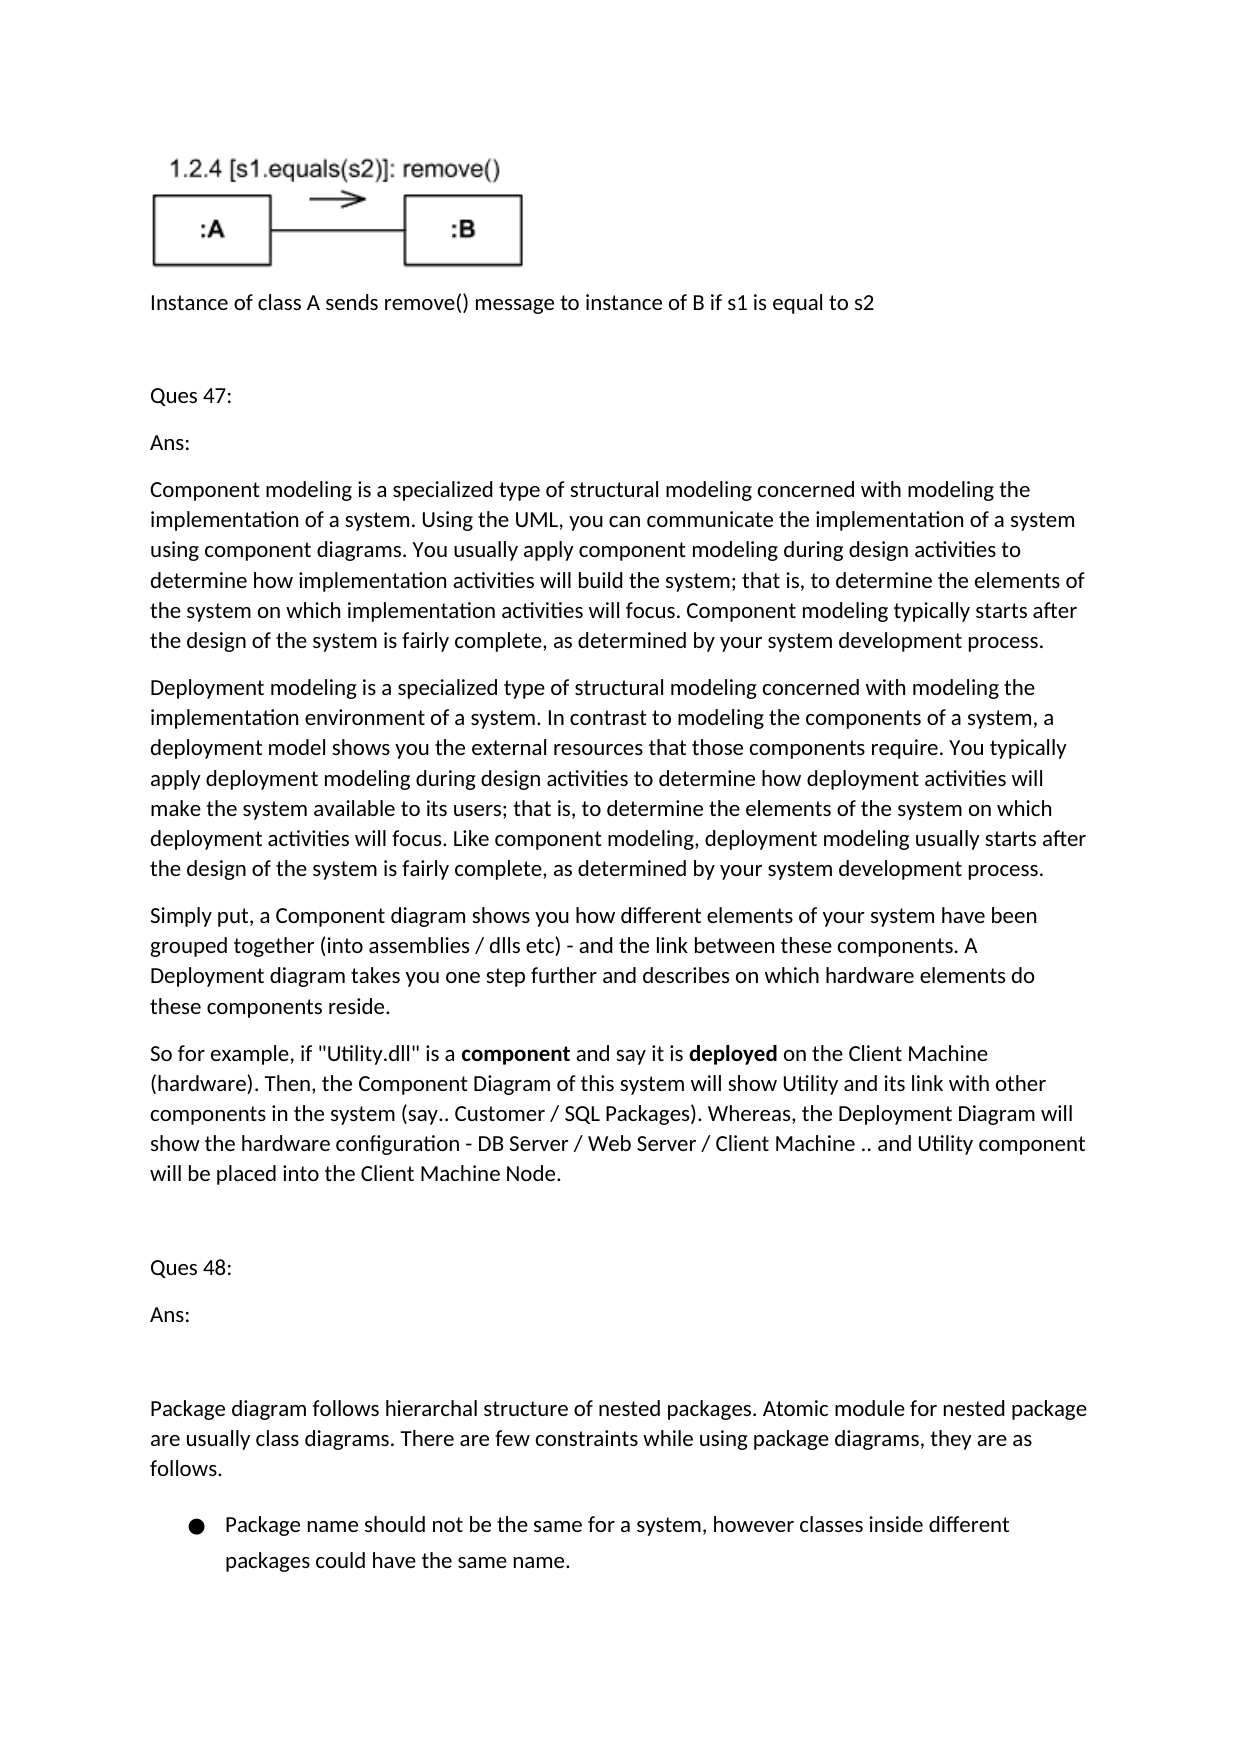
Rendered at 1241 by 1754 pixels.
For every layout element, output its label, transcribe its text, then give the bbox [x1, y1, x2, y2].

picture [150, 150, 525, 269]
text Ans: [150, 1300, 1090, 1328]
list Package name should not be the same for a system, however classes inside different packages could have the same name. [187, 1501, 1090, 1574]
text Ans: [150, 428, 1090, 456]
text Component modeling is a specialized type of structural modeling concerned with modeling the implementation of a system. Using the UML, you can communicate the implementation of a system using component diagrams. You usually apply component modeling during design activities to determine how implementation activities will build the system; that is, to determine the elements of the system on which implementation activities will focus. Component modeling typically starts after the design of the system is fairly complete, as determined by your system development process. [150, 475, 1090, 654]
text Simply put, a Component diagram shows you how different elements of your system have been grouped together (into assemblies / dlls etc) - and the link between these components. A Deployment diagram takes you one step further and describes on which hardware elements do these components reside. [150, 901, 1090, 1020]
text Package diagram follows hierarchal structure of nested packages. Atomic module for nested package are usually class diagrams. There are few constraints while using package diagrams, they are as follows. [150, 1394, 1090, 1482]
text So for example, if "Utility.dll" is a component and say it is deployed on the Client Machine (hardware). Then, the Component Diagram of this system will show Utility and its link with other components in the system (say.. Customer / SQL Packages). Whereas, the Deployment Diagram will show the hardware configuration - DB Server / Web Server / Client Machine .. and Utility component will be placed into the Client Machine Node. [150, 1039, 1090, 1187]
text Ques 48: [150, 1253, 1090, 1281]
text Deployment modeling is a specialized type of structural modeling concerned with modeling the implementation environment of a system. In contrast to modeling the components of a system, a deployment model shows you the external resources that those components require. You typically apply deployment modeling during design activities to determine how deployment activities will make the system available to its users; that is, to determine the elements of the system on which deployment activities will focus. Like component modeling, deployment modeling usually starts after the design of the system is fairly complete, as determined by your system development process. [150, 673, 1090, 882]
text Instance of class A sends remove() message to instance of B if s1 is equal to s2 [150, 288, 1090, 316]
text Ques 47: [150, 381, 1090, 409]
